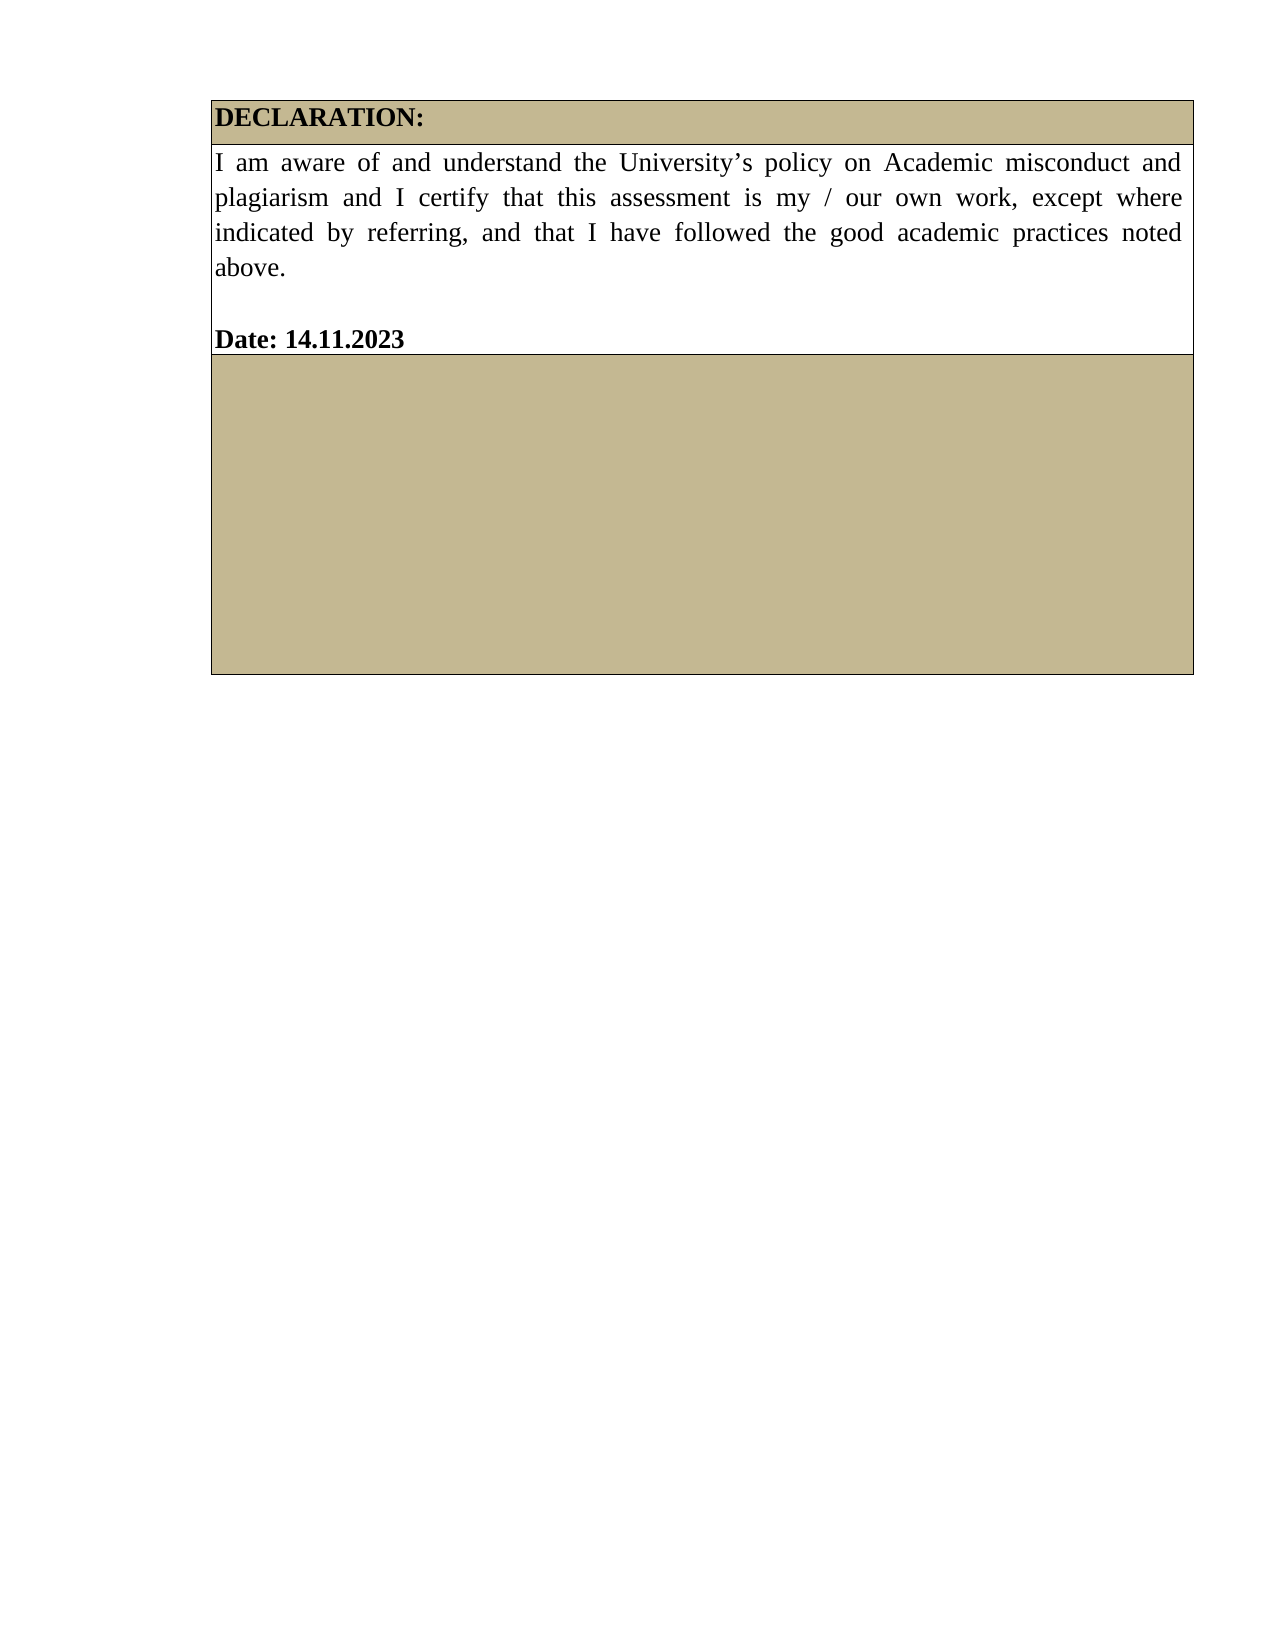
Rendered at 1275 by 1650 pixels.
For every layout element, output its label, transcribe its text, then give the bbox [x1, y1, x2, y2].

table_cell I am aware of and understand the University’s policy on Academic misconduct and plagiarism and I certify that this assessment is my / our own work, except where indicated by referring, and that I have followed the good academic practices noted above. Date: 14.11.2023 [212, 145, 1193, 354]
table_cell [212, 355, 1193, 674]
table_header DECLARATION: [212, 101, 1193, 144]
